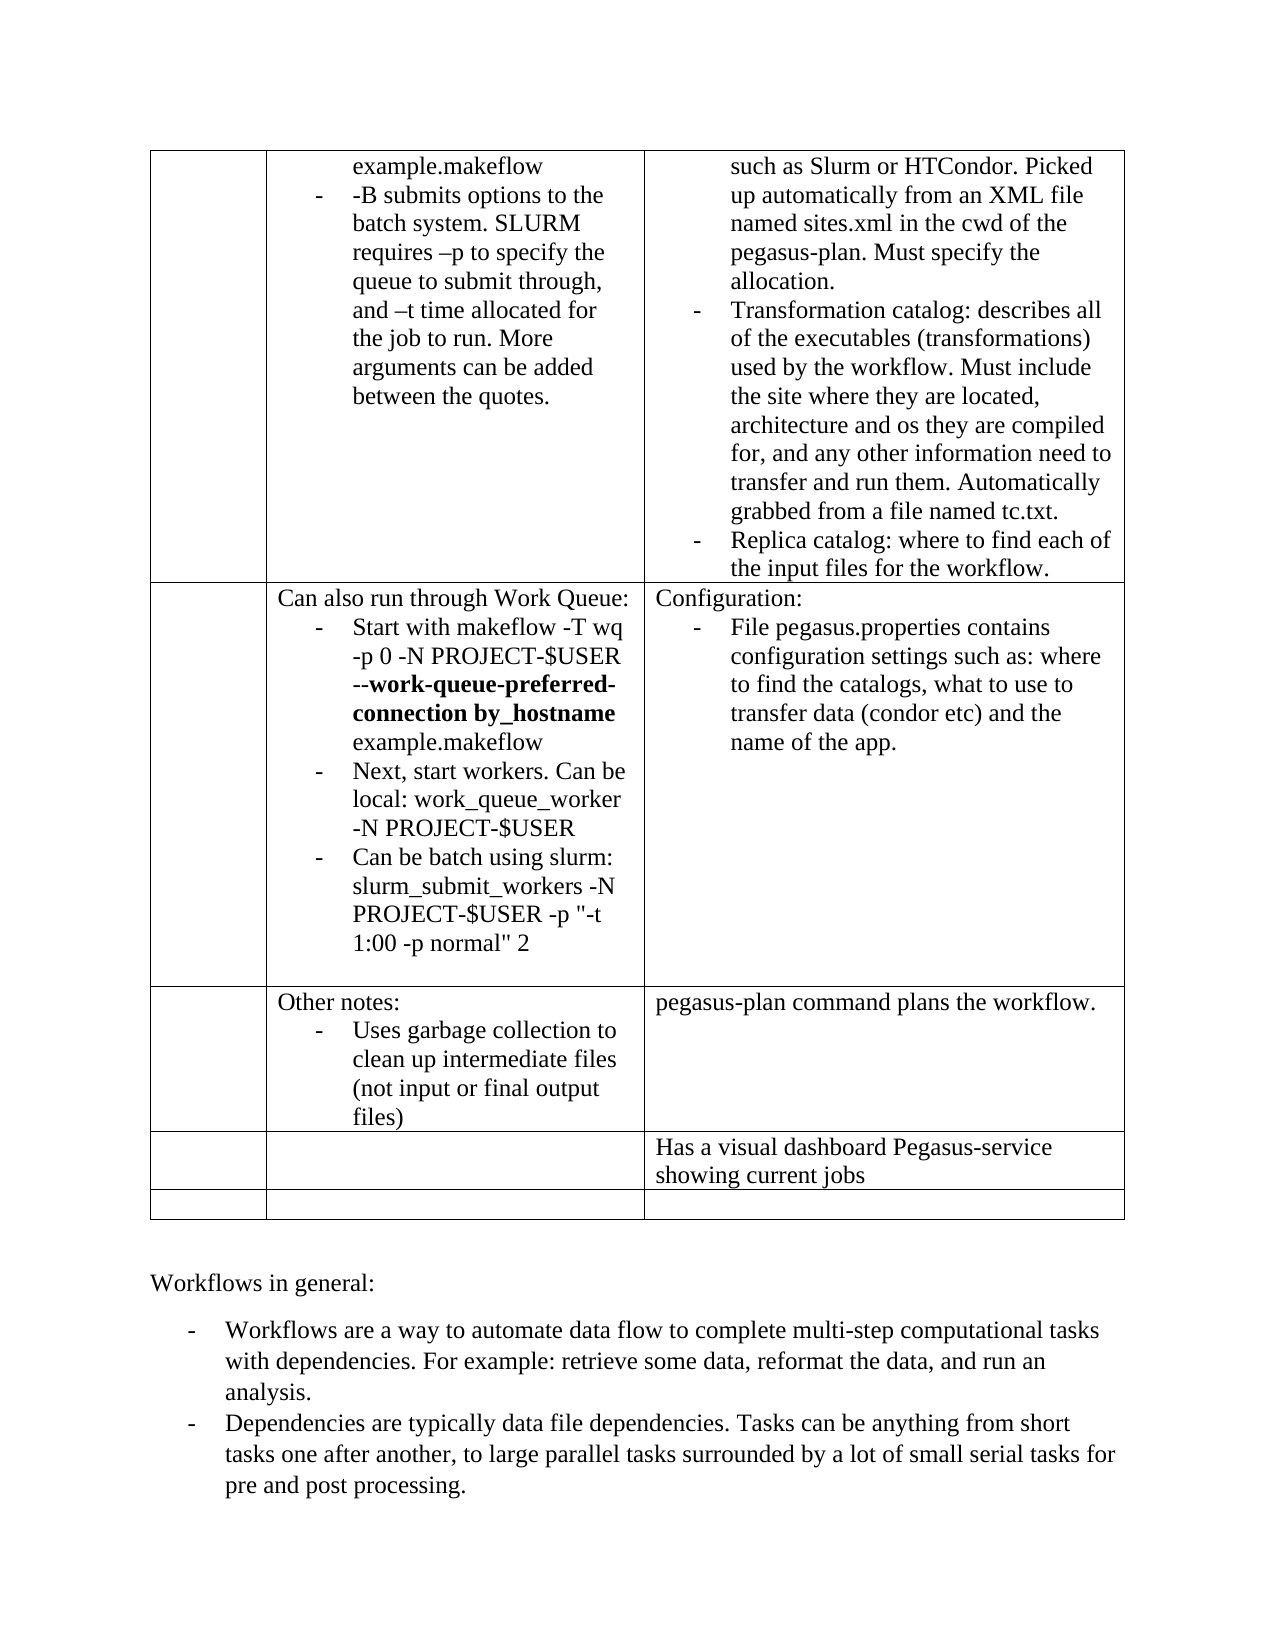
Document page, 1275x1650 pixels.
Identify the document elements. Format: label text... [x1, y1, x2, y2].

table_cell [267, 151, 644, 582]
table_cell Can also run through Work Queue: Start with makeflow -T wq -p 0 -N PROJECT-$USER --work-queue-preferred-connection by_hostname example.makeflow Next, start workers. Can be local: work_queue_worker -N PROJECT-$USER Can be batch using slurm: slurm_submit_workers -N PROJECT-$USER -p "-t 1:00 -p normal" 2 [267, 583, 644, 986]
table_cell [151, 987, 266, 1131]
table_cell [267, 1132, 644, 1189]
table_cell [151, 583, 266, 986]
text Workflows in general: [150, 1268, 1125, 1296]
table_cell [151, 1132, 266, 1189]
table_cell [267, 1190, 644, 1219]
table_cell Has a visual dashboard Pegasus-service showing current jobs [645, 1132, 1124, 1189]
table_cell [645, 1190, 1124, 1219]
list Dependencies are typically data file dependencies. Tasks can be anything from short tasks one after another, to large parallel tasks surrounded by a lot of small serial tasks for pre and post processing. [187, 1408, 1125, 1499]
list Workflows are a way to automate data flow to complete multi-step computational tasks with dependencies. For example: retrieve some data, reformat the data, and run an analysis. [187, 1315, 1125, 1406]
table_cell Other notes: Uses garbage collection to clean up intermediate files (not input or final output files) [267, 987, 644, 1131]
table_cell [151, 1190, 266, 1219]
table_cell [151, 151, 266, 582]
table_cell pegasus-plan command plans the workflow. [645, 987, 1124, 1131]
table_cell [645, 151, 1124, 582]
table_cell Configuration: File pegasus.properties contains configuration settings such as: where to find the catalogs, what to use to transfer data (condor etc) and the name of the app. [645, 583, 1124, 986]
